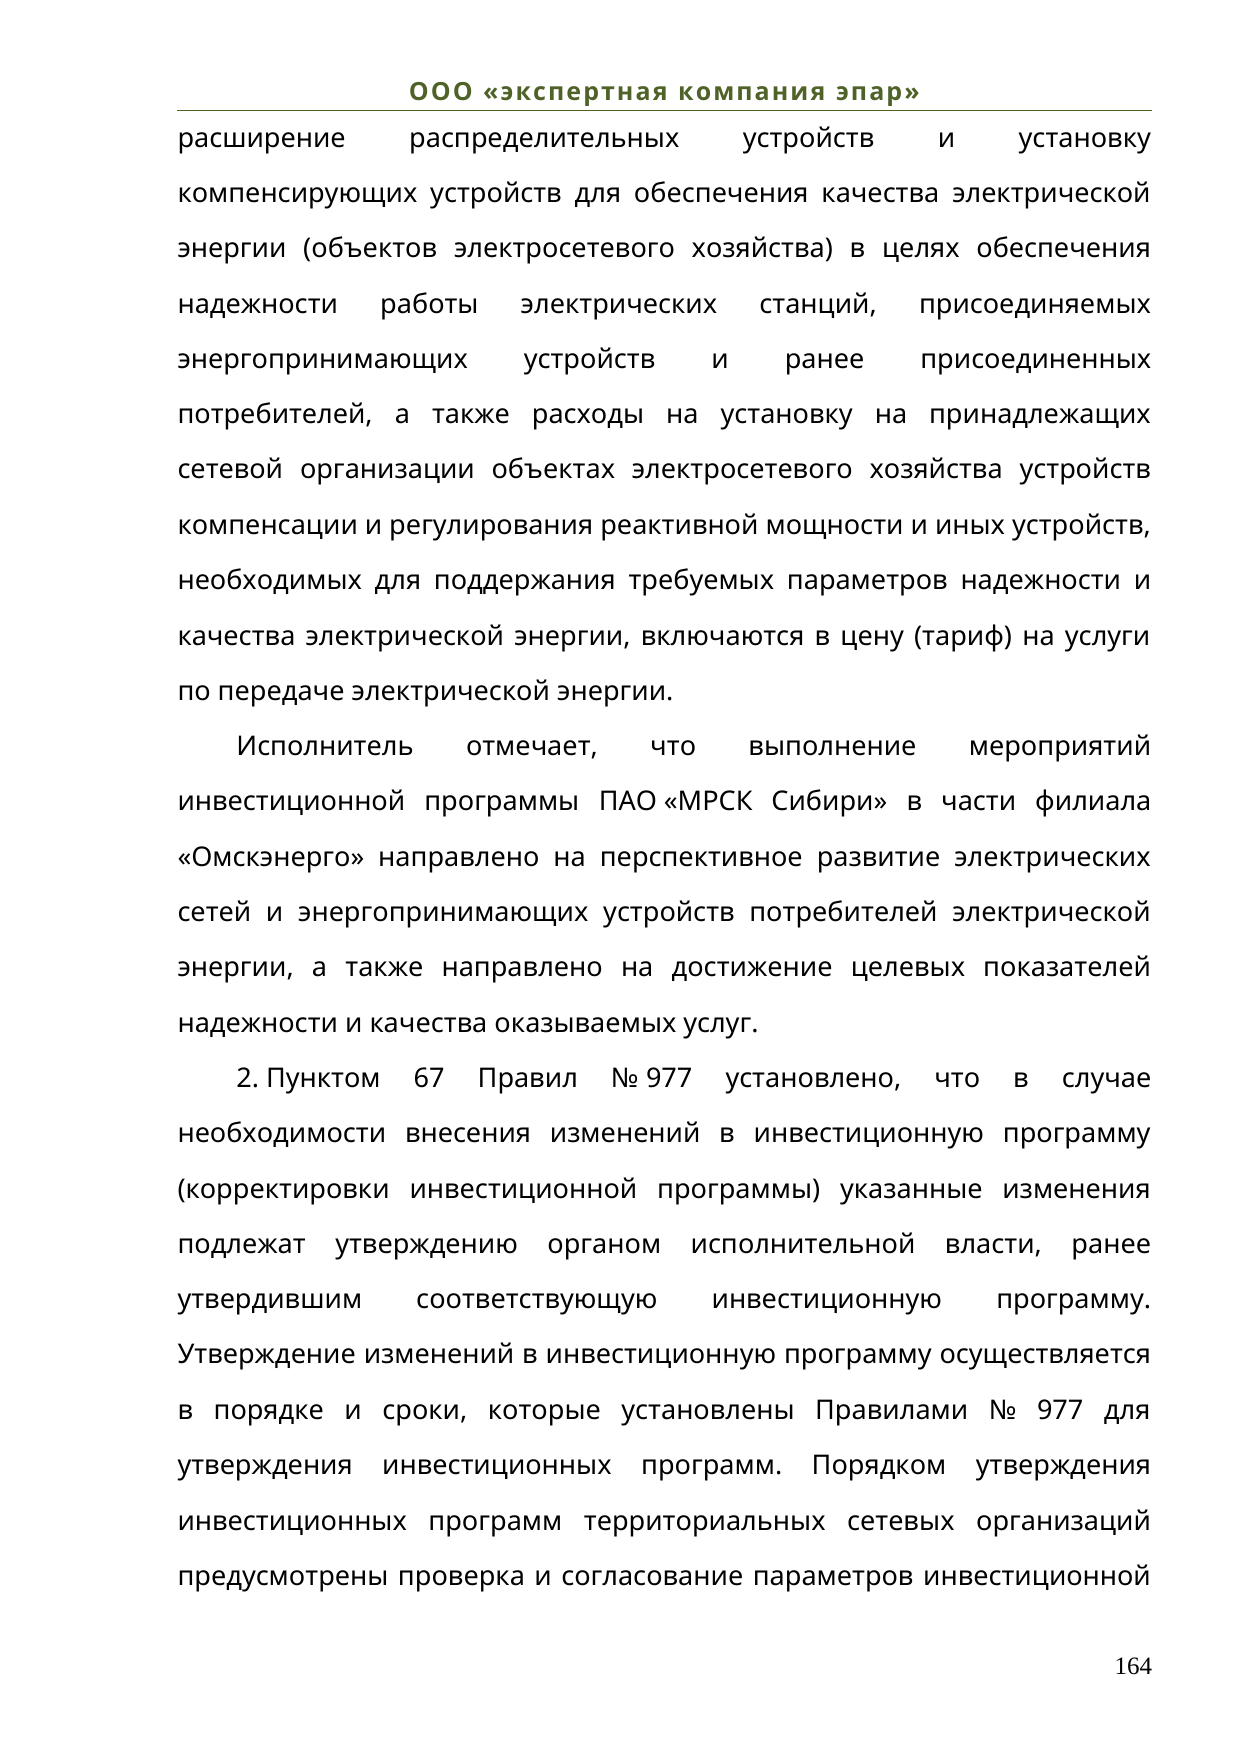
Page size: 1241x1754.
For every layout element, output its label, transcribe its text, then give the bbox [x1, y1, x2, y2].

text Исполнитель отмечает, что выполнение мероприятий инвестиционной программы ПАО «МРСК Сибири» в части филиала «Омскэнерго» направлено на перспективное развитие электрических сетей и энергопринимающих устройств потребителей электрической энергии, а также направлено на достижение целевых показателей надежности и качества оказываемых услуг. [177, 727, 1152, 1040]
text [177, 1058, 1152, 1593]
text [177, 118, 1152, 708]
